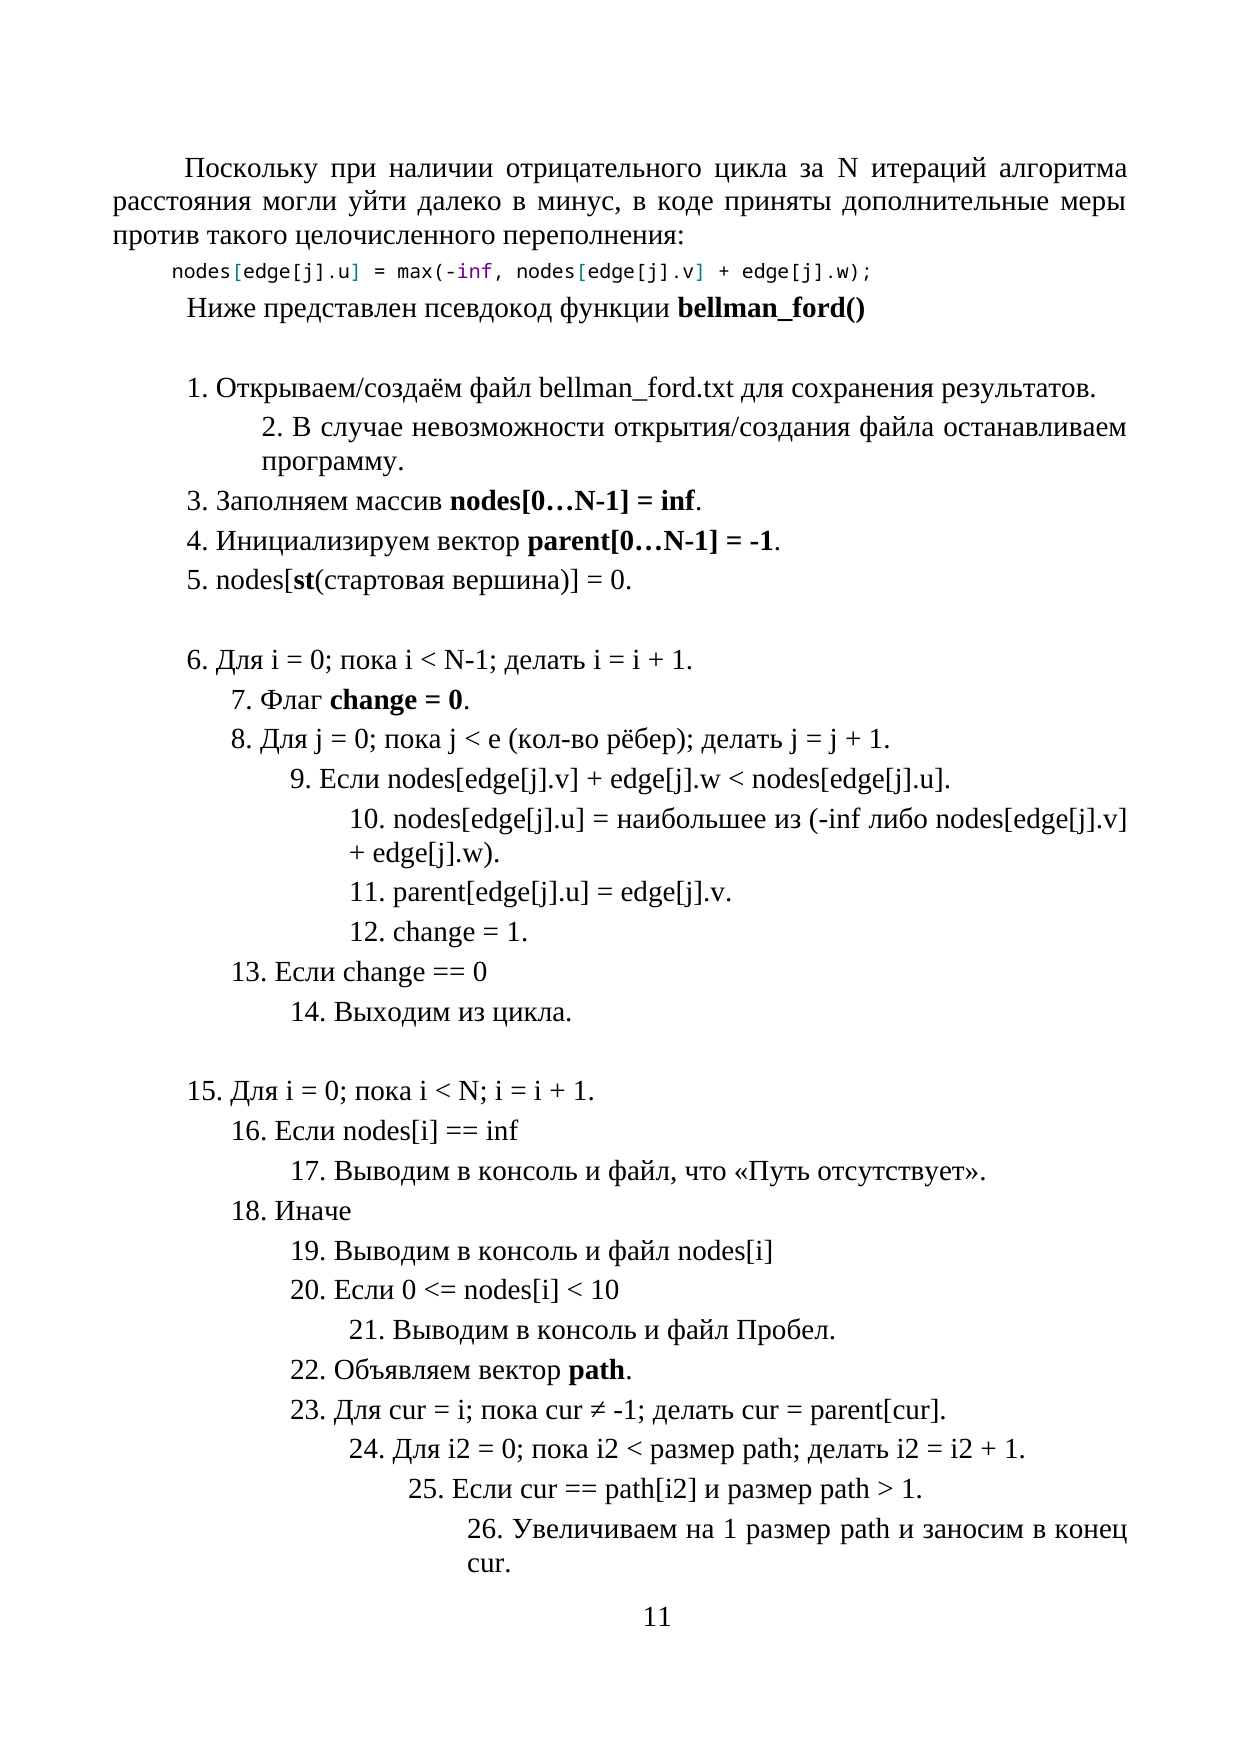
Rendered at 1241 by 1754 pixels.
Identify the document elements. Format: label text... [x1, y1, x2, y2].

text 11. parent[edge[j].u] = edge[j].v. [349, 874, 1128, 908]
text 6. Для i = 0; пока i < N-1; делать i = i + 1. [112, 642, 1128, 676]
text 10. nodes[edge[j].u] = наибольшее из (-inf либо nodes[edge[j].v] + edge[j].w). [349, 801, 1128, 868]
text 4. Инициализируем вектор parent[0…N-1] = -1. [112, 523, 1128, 556]
text 20. Если 0 <= nodes[i] < 10 [112, 1272, 1128, 1306]
text 7. Флаг change = 0. [112, 682, 1128, 715]
text 23. Для cur = i; пока cur ≠ -1; делать cur = parent[cur]. [112, 1392, 1128, 1425]
text 15. Для i = 0; пока i < N; i = i + 1. [112, 1073, 1128, 1107]
text 26. Увеличиваем на 1 размер path и заносим в конец cur. [467, 1511, 1128, 1578]
text nodes[edge[j].u] = max(-inf, nodes[edge[j].v] + edge[j].w); [112, 257, 1128, 284]
text Ниже представлен псевдокод функции bellman_ford() [112, 290, 1128, 324]
text 2. В случае невозможности открытия/создания файла останавливаем программу. [261, 409, 1128, 477]
text 14. Выходим из цикла. [112, 994, 1128, 1027]
text 16. Если nodes[i] == inf [112, 1113, 1128, 1147]
text 18. Иначе [112, 1193, 1128, 1226]
text 12. change = 1. [349, 914, 1128, 948]
text 19. Выводим в консоль и файл nodes[i] [112, 1233, 1128, 1266]
text 24. Для i2 = 0; пока i2 < размер path; делать i2 = i2 + 1. [112, 1432, 1128, 1465]
text 1. Открываем/создаём файл bellman_ford.txt для сохранения результатов. [186, 370, 1128, 403]
text 21. Выводим в консоль и файл Пробел. [112, 1312, 1128, 1346]
text 22. Объявляем вектор path. [112, 1352, 1128, 1386]
text 8. Для j = 0; пока j < e (кол-во рёбер); делать j = j + 1. [112, 722, 1128, 755]
text 17. Выводим в консоль и файл, что «Путь отсутствует». [112, 1153, 1128, 1187]
text Поскольку при наличии отрицательного цикла за N итераций алгоритма расстояния могли уйти далеко в минус, в коде приняты дополнительные меры против такого целочисленного переполнения: [112, 150, 1128, 251]
text 9. Если nodes[edge[j].v] + edge[j].w < nodes[edge[j].u]. [112, 761, 1128, 795]
text 3. Заполняем массив nodes[0…N-1] = inf. [112, 483, 1128, 516]
text 5. nodes[st(стартовая вершина)] = 0. [112, 562, 1128, 596]
text 13. Если change == 0 [112, 954, 1128, 988]
text 25. Если cur == path[i2] и размер path > 1. [112, 1471, 1128, 1505]
